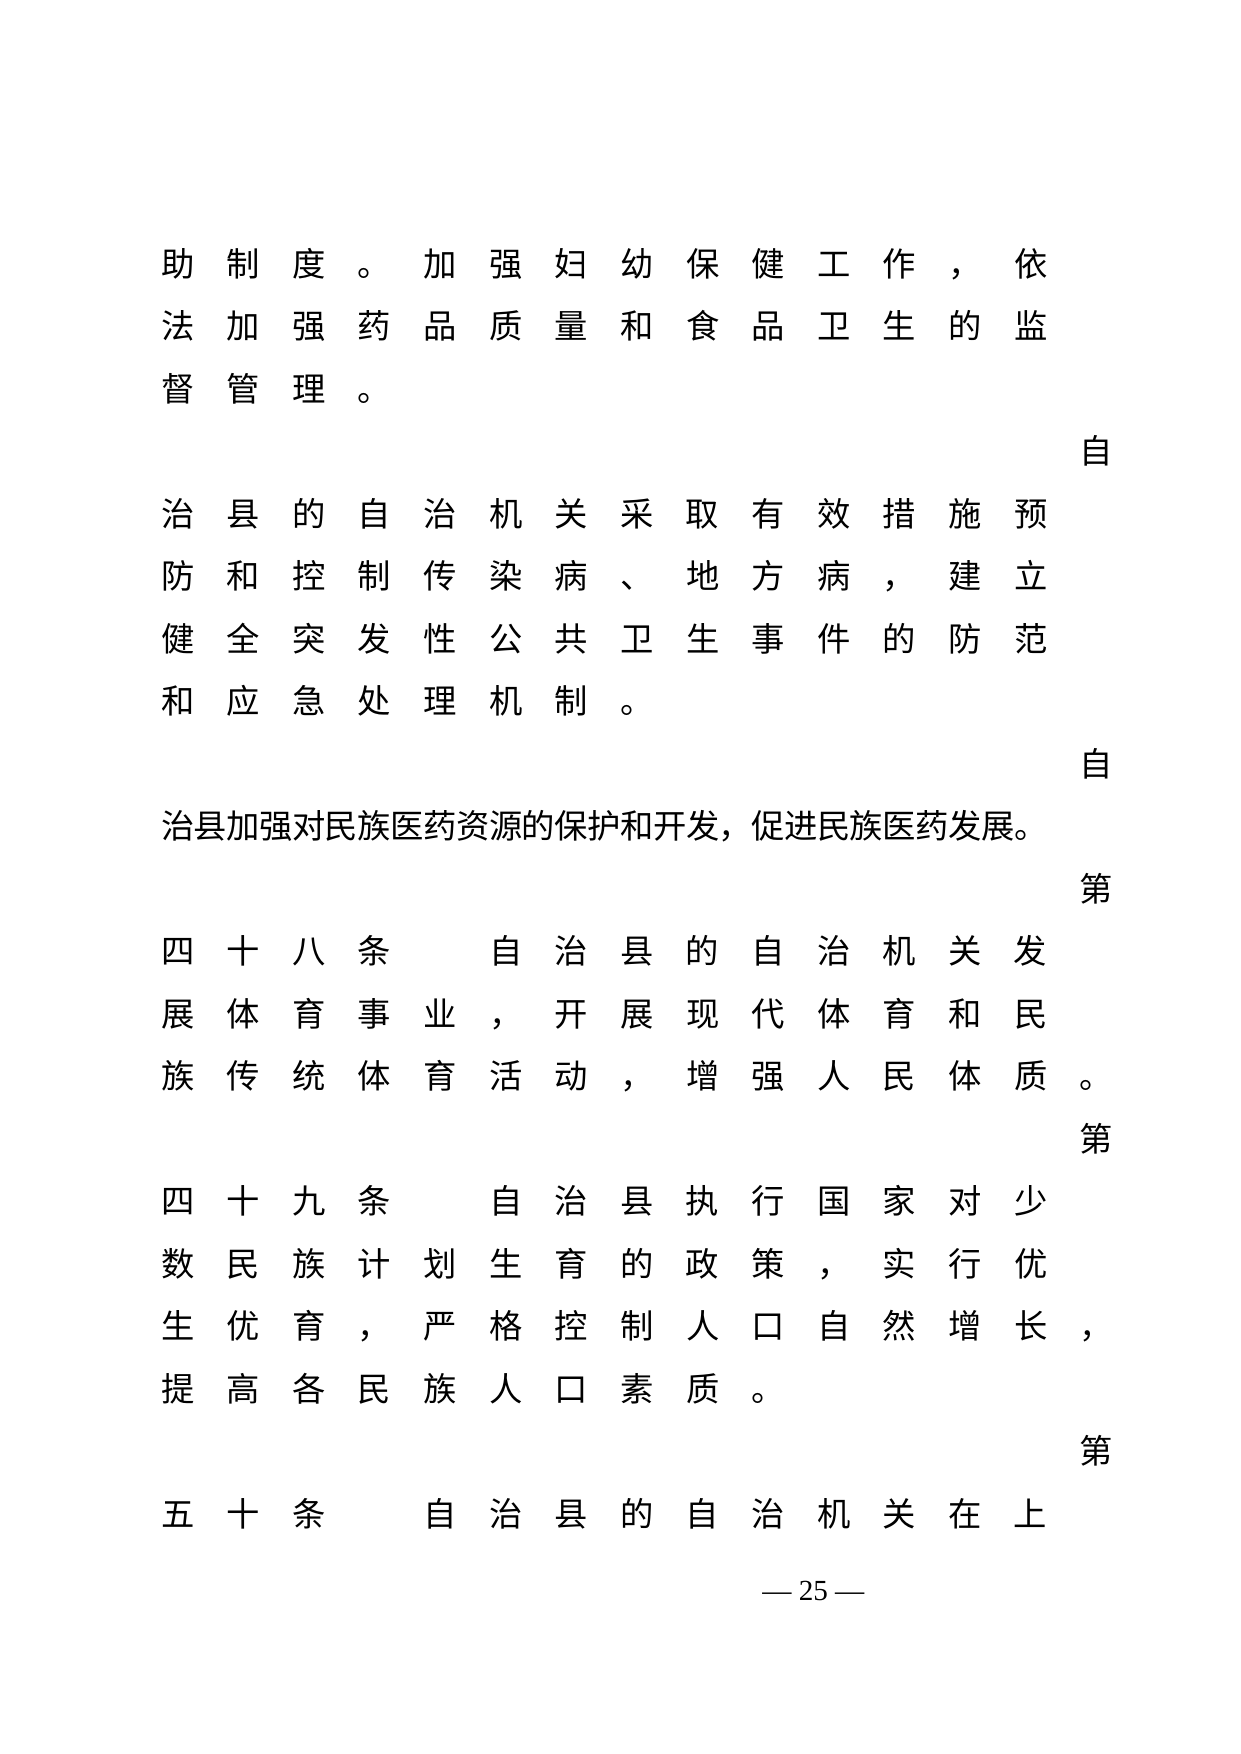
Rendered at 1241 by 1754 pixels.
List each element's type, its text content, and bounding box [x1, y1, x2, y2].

text 自治县的自治机关采取有效措施预防和控制传染病、地方病，建立健全突发性公共卫生事件的防范和应急处理机制。 [161, 418, 1079, 731]
text 自治县加强对民族医药资源的保护和开发，促进民族医药发展。 [161, 731, 1079, 856]
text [161, 1418, 1079, 1543]
text 第四十九条 自治县执行国家对少数民族计划生育的政策，实行优生优育，严格控制人口自然增长，提高各民族人口素质。 [161, 1106, 1079, 1418]
text 第四十八条 自治县的自治机关发展体育事业，开展现代体育和民族传统体育活动，增强人民体质。 [161, 856, 1079, 1106]
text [161, 231, 1079, 418]
